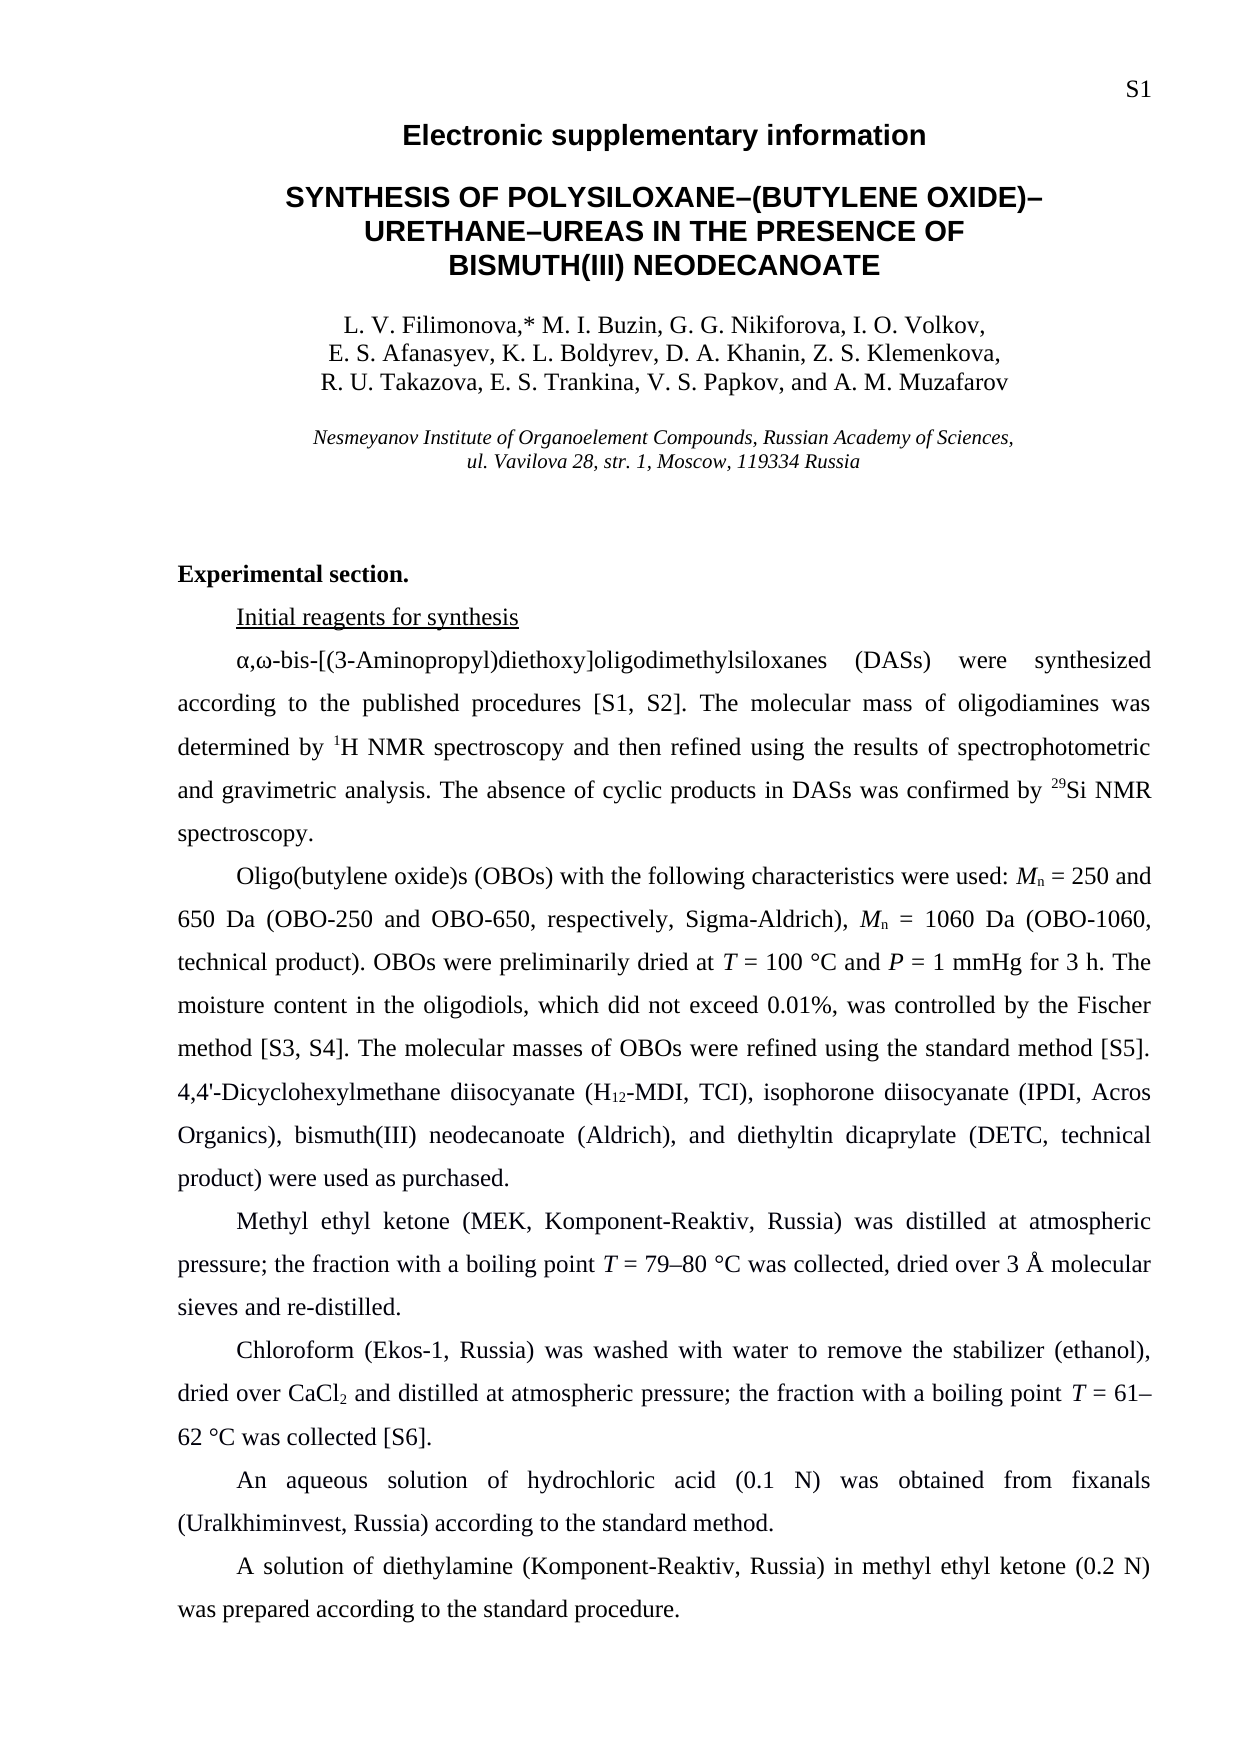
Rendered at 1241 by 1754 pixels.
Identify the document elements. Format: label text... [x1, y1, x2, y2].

text Initial reagents for synthesis [177, 602, 1152, 631]
text Methyl ethyl ketone (MEK, Komponent-Reaktiv, Russia) was distilled at atmospheric pressure; the fraction with a boiling point T = 79–80 °C was collected, dried over 3 Å molecular sieves and re-distilled. [177, 1206, 1152, 1321]
text SYNTHESIS OF POLYSILOXANE–(BUTYLENE OXIDE)– URETHANE–UREAS IN THE PRESENCE OF BISMUTH(III) NEODECANOATE [177, 180, 1152, 281]
text Nesmeyanov Institute of Organoelement Compounds, Russian Academy of Sciences, ul. Vavilova 28, str. 1, Moscow, 119334 Russia [177, 425, 1152, 473]
text L. V. Filimonova,* M. I. Buzin, G. G. Nikiforova, I. O. Volkov, E. S. Afanasyev, K. L. Boldyrev, D. A. Khanin, Z. S. Klemenkova, R. U. Takazova, E. S. Trankina, V. S. Papkov, and A. M. Muzafarov [177, 310, 1152, 396]
text A solution of diethylamine (Komponent-Reaktiv, Russia) in methyl ethyl ketone (0.2 N) was prepared according to the standard procedure. [177, 1551, 1152, 1623]
text Chloroform (Ekos-1, Russia) was washed with water to remove the stabilizer (ethanol), dried over CaCl2 and distilled at atmospheric pressure; the fraction with a boiling point T = 61–62 °C was collected [S6]. [177, 1335, 1152, 1450]
text Electronic supplementary information [177, 118, 1152, 152]
text Oligo(butylene oxide)s (OBOs) with the following characteristics were used: Mn = 250 and 650 Da (OBO-250 and OBO-650, respectively, Sigma-Aldrich), Mn = 1060 Da (OBO-1060, technical product). OBOs were preliminarily dried at T = 100 °C and P = 1 mmHg for 3 h. The moisture content in the oligodiols, which did not exceed 0.01%, was controlled by the Fischer method [S3, S4]. The molecular masses of OBOs were refined using the standard method [S5]. 4,4'-Dicyclohexylmethane diisocyanate (H12-MDI, TCI), isophorone diisocyanate (IPDI, Acros Organics), bismuth(III) neodecanoate (Aldrich), and diethyltin dicaprylate (DETC, technical product) were used as purchased. [177, 861, 1152, 1192]
text An aqueous solution of hydrochloric acid (0.1 N) was obtained from fixanals (Uralkhiminvest, Russia) according to the standard method. [177, 1465, 1152, 1537]
text α,ω-bis-[(3-Aminopropyl)diethoxy]oligodimethylsiloxanes (DASs) were synthesized according to the published procedures [S1, S2]. The molecular mass of oligodiamines was determined by 1H NMR spectroscopy and then refined using the results of spectrophotometric and gravimetric analysis. The absence of cyclic products in DASs was confirmed by 29Si NMR spectroscopy. [177, 645, 1152, 847]
text Experimental section. [177, 559, 1152, 588]
